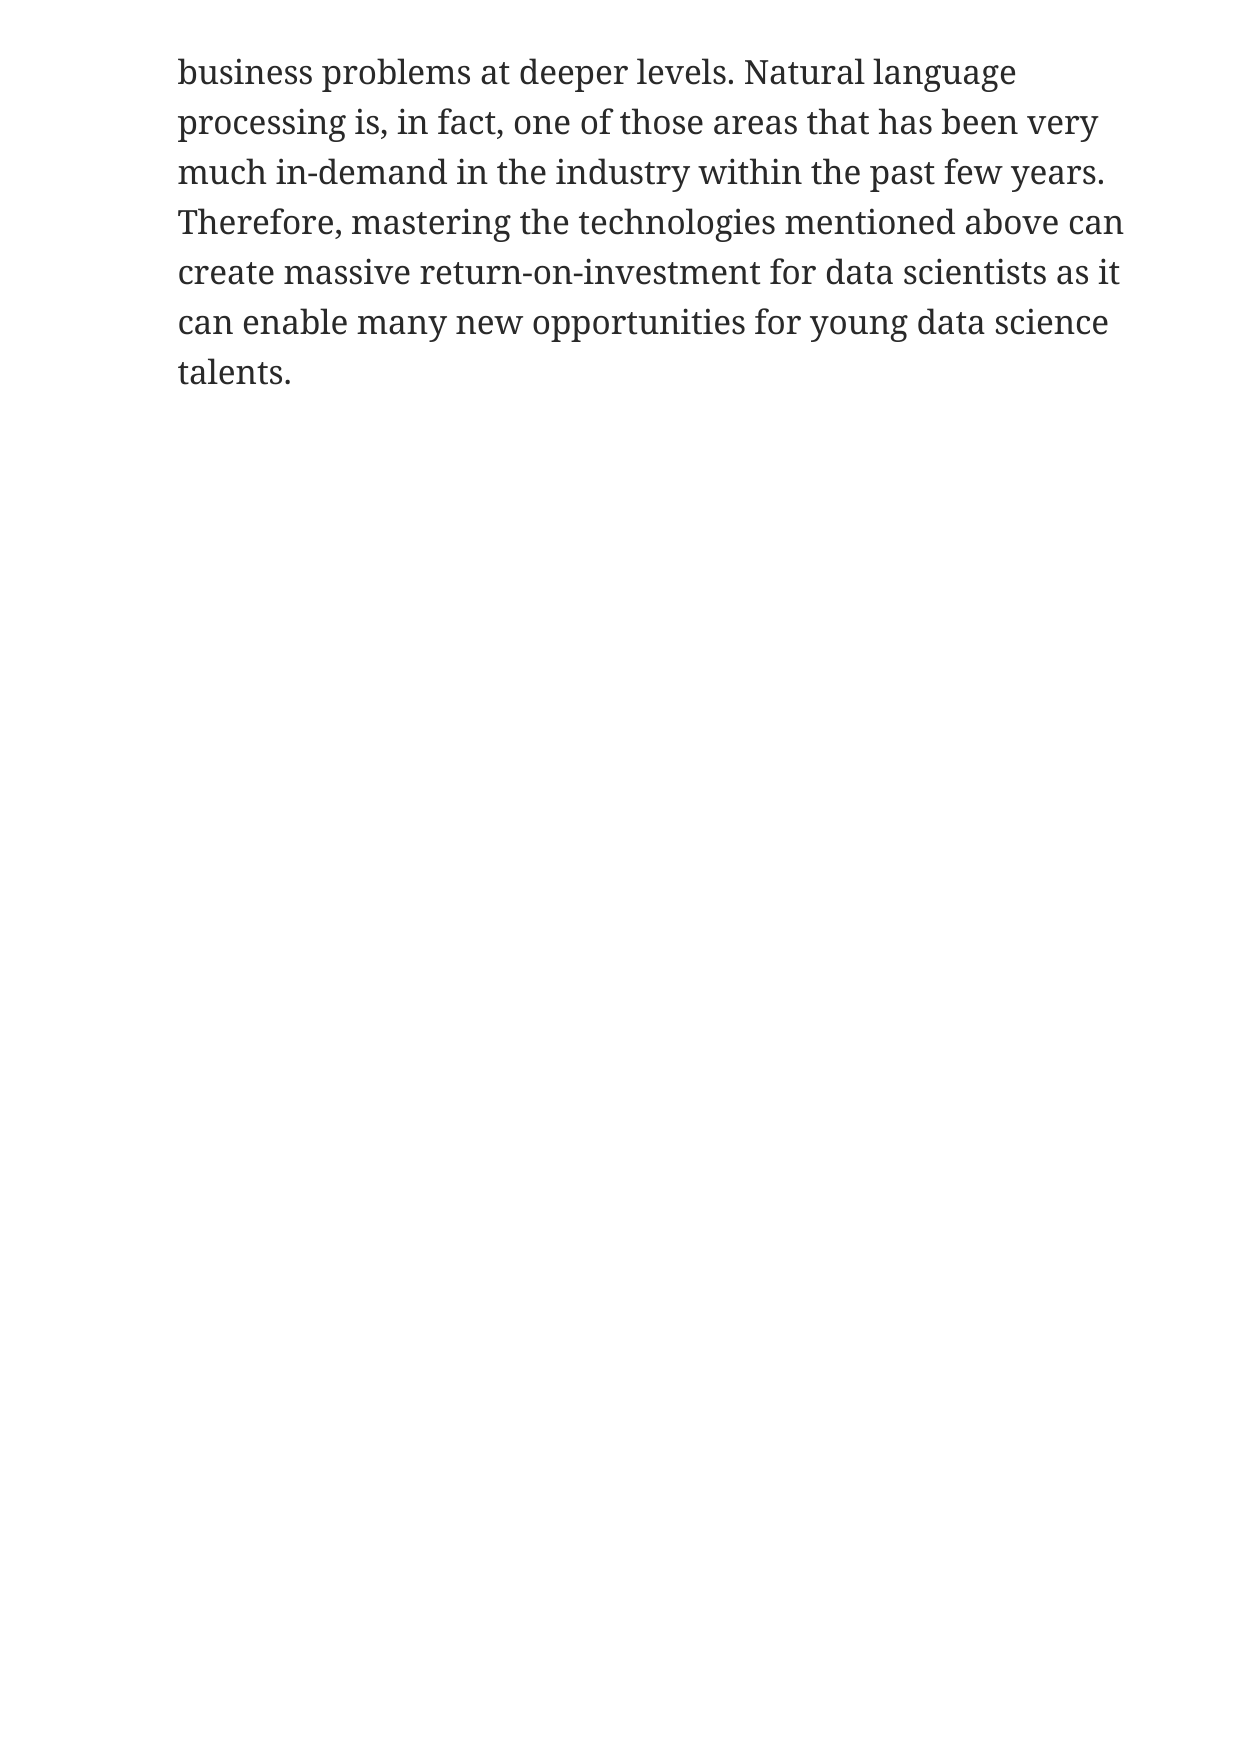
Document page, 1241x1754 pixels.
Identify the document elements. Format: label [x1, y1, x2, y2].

text [177, 44, 1152, 394]
